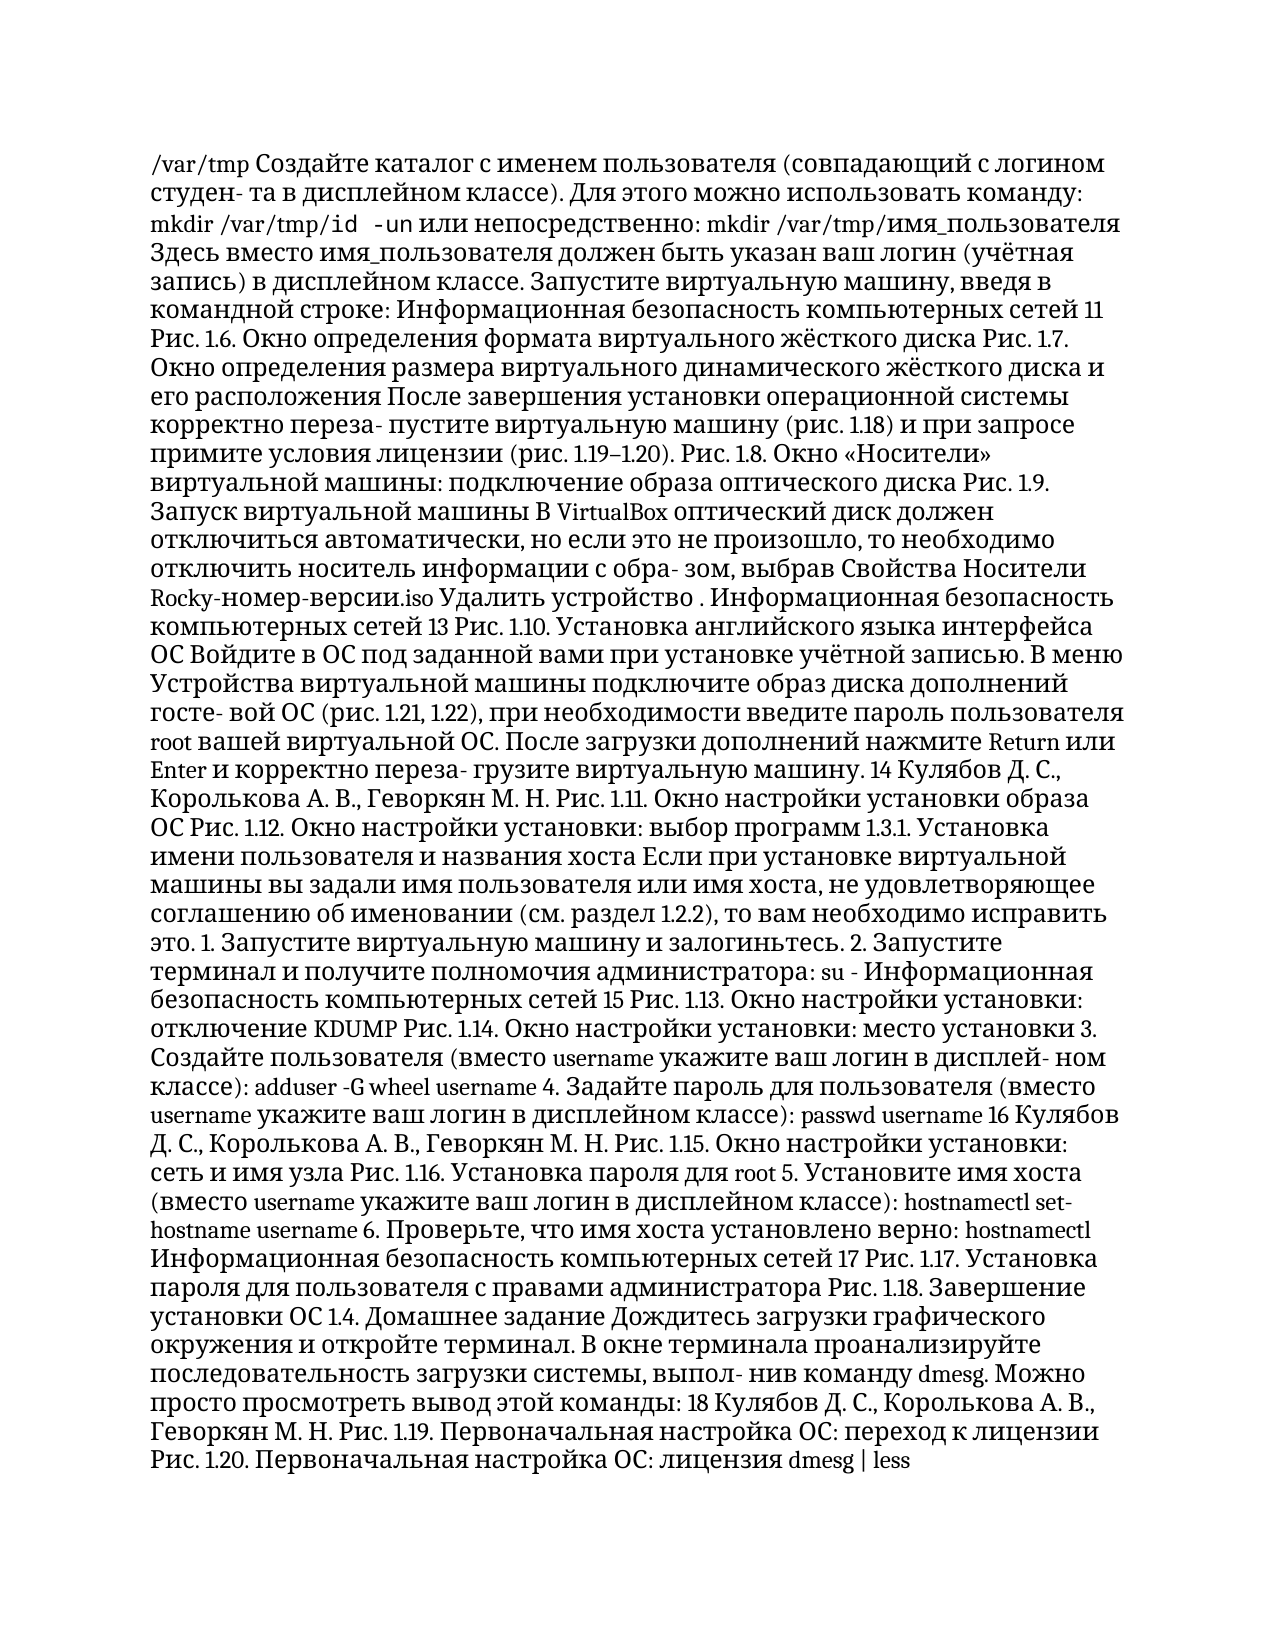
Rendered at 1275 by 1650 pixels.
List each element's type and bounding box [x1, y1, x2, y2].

text [150, 150, 1125, 1475]
